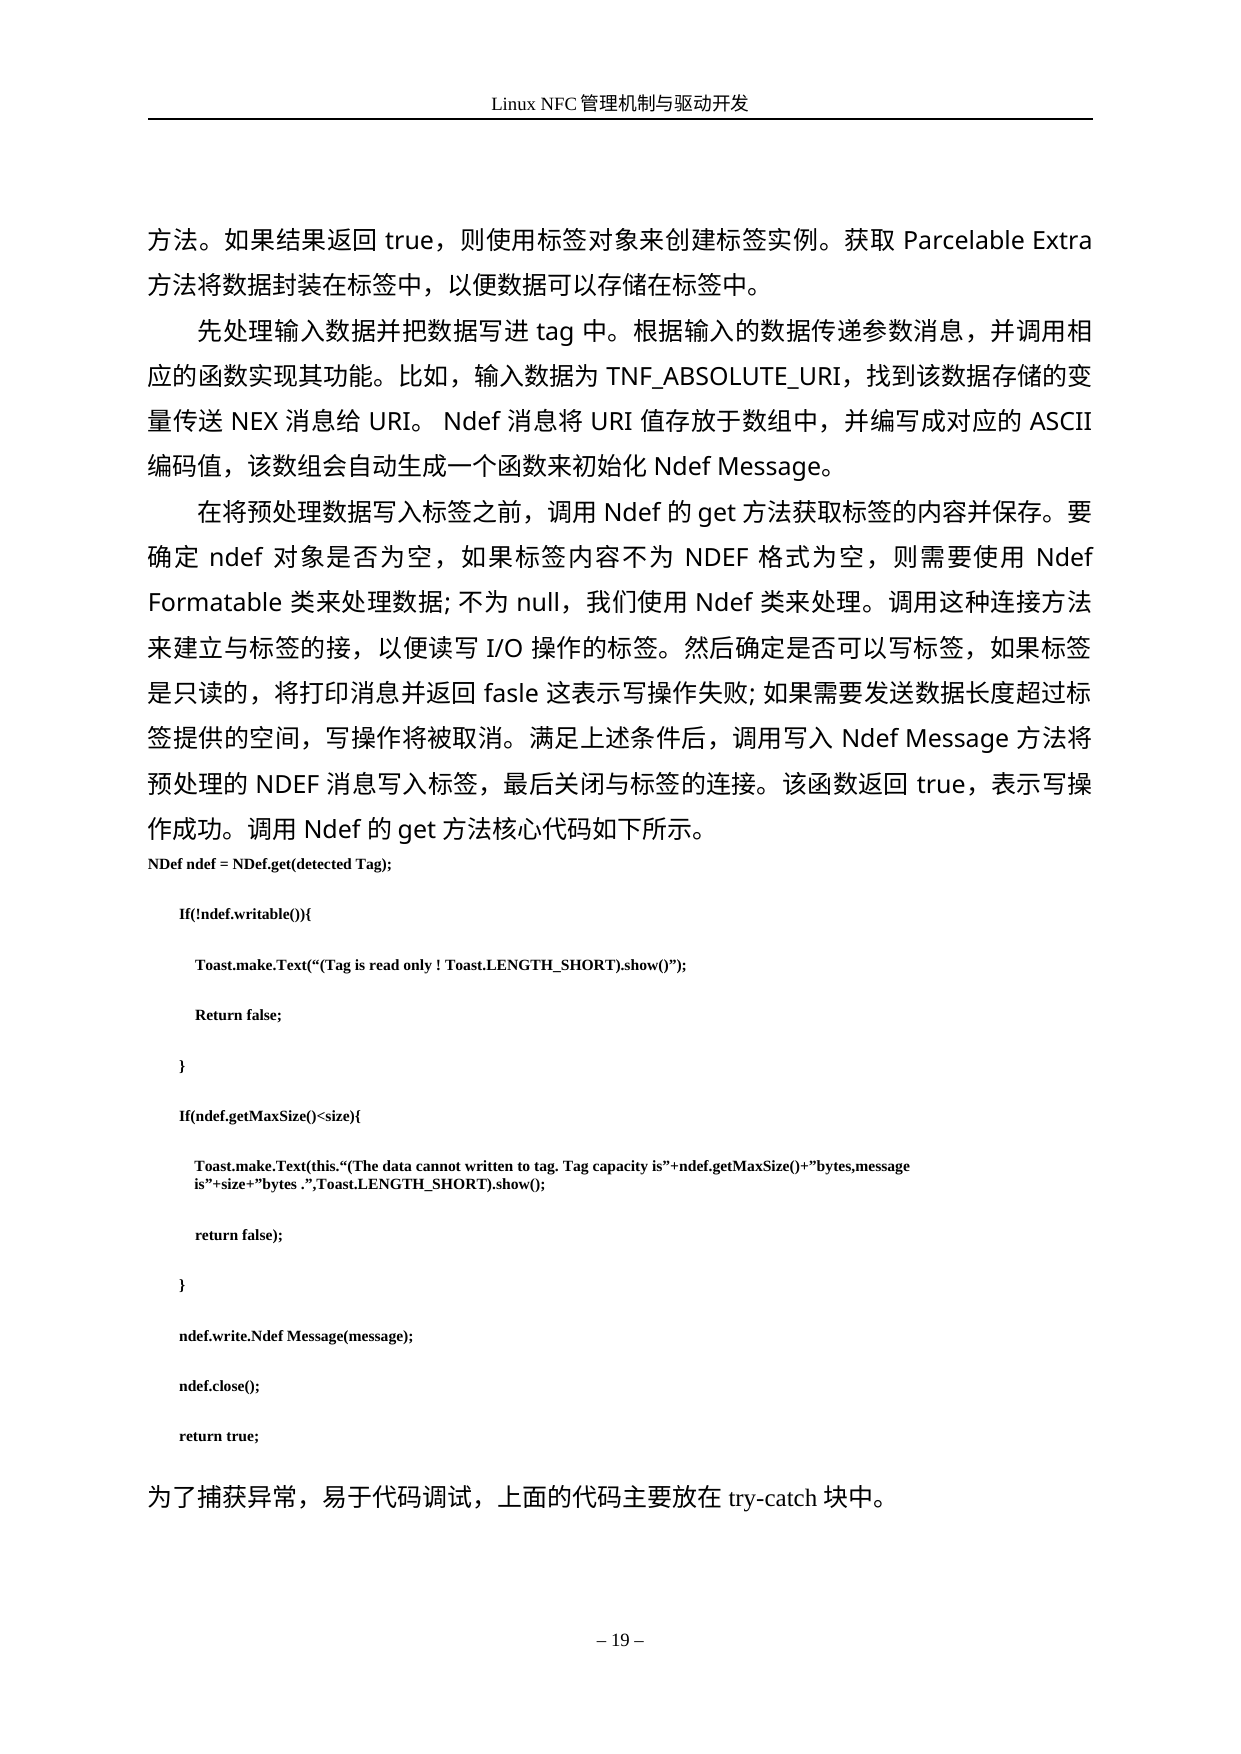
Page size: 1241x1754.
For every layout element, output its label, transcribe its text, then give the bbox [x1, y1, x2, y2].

text 为了捕获异常，易于代码调试，上面的代码主要放在 try-catch 块中。 [148, 1478, 1093, 1514]
list Return false; [148, 1006, 1093, 1024]
list NDef ndef = NDef.get(detected Tag); [148, 855, 1093, 873]
list return true; [148, 1427, 1093, 1445]
list } [148, 1056, 1093, 1074]
list If(!ndef.writable()){ [148, 905, 1093, 923]
list ndef.close(); [148, 1377, 1093, 1395]
list ndef.write.Ndef Message(message); [148, 1326, 1093, 1344]
list Toast.make.Text(“(Tag is read only ! Toast.LENGTH_SHORT).show()”); [148, 956, 1093, 973]
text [148, 220, 1093, 302]
list } [148, 1276, 1093, 1294]
list If(ndef.getMaxSize()<size){ [148, 1107, 1093, 1125]
text 先处理输入数据并把数据写进 tag 中。根据输入的数据传递参数消息，并调用相应的函数实现其功能。比如，输入数据为 TNF_ABSOLUTE_URI，找到该数据存储的变量传送 NEX 消息给 URI。 Ndef 消息将 URI 值存放于数组中，并编写成对应的 ASCII 编码值，该数组会自动生成一个函数来初始化 Ndef Message。 [148, 311, 1093, 483]
list Toast.make.Text(this.“(The data cannot written to tag. Tag capacity is”+ndef.getMaxSize()+”bytes,message is”+size+”bytes .”,Toast.LENGTH_SHORT).show(); [194, 1157, 1093, 1193]
text 在将预处理数据写入标签之前，调用 Ndef 的 get 方法获取标签的内容并保存。要确定 ndef 对象是否为空，如果标签内容不为 NDEF 格式为空，则需要使用 Ndef Formatable 类来处理数据; 不为 null，我们使用 Ndef 类来处理。调用这种连接方法来建立与标签的接，以便读写 I/O 操作的标签。然后确定是否可以写标签，如果标签是只读的，将打印消息并返回 fasle 这表示写操作失败; 如果需要发送数据长度超过标签提供的空间，写操作将被取消。满足上述条件后，调用写入 Ndef Message 方法将预处理的 NDEF 消息写入标签，最后关闭与标签的连接。该函数返回 true，表示写操作成功。调用 Ndef 的 get 方法核心代码如下所示。 [148, 492, 1093, 846]
list return false); [148, 1226, 1093, 1243]
